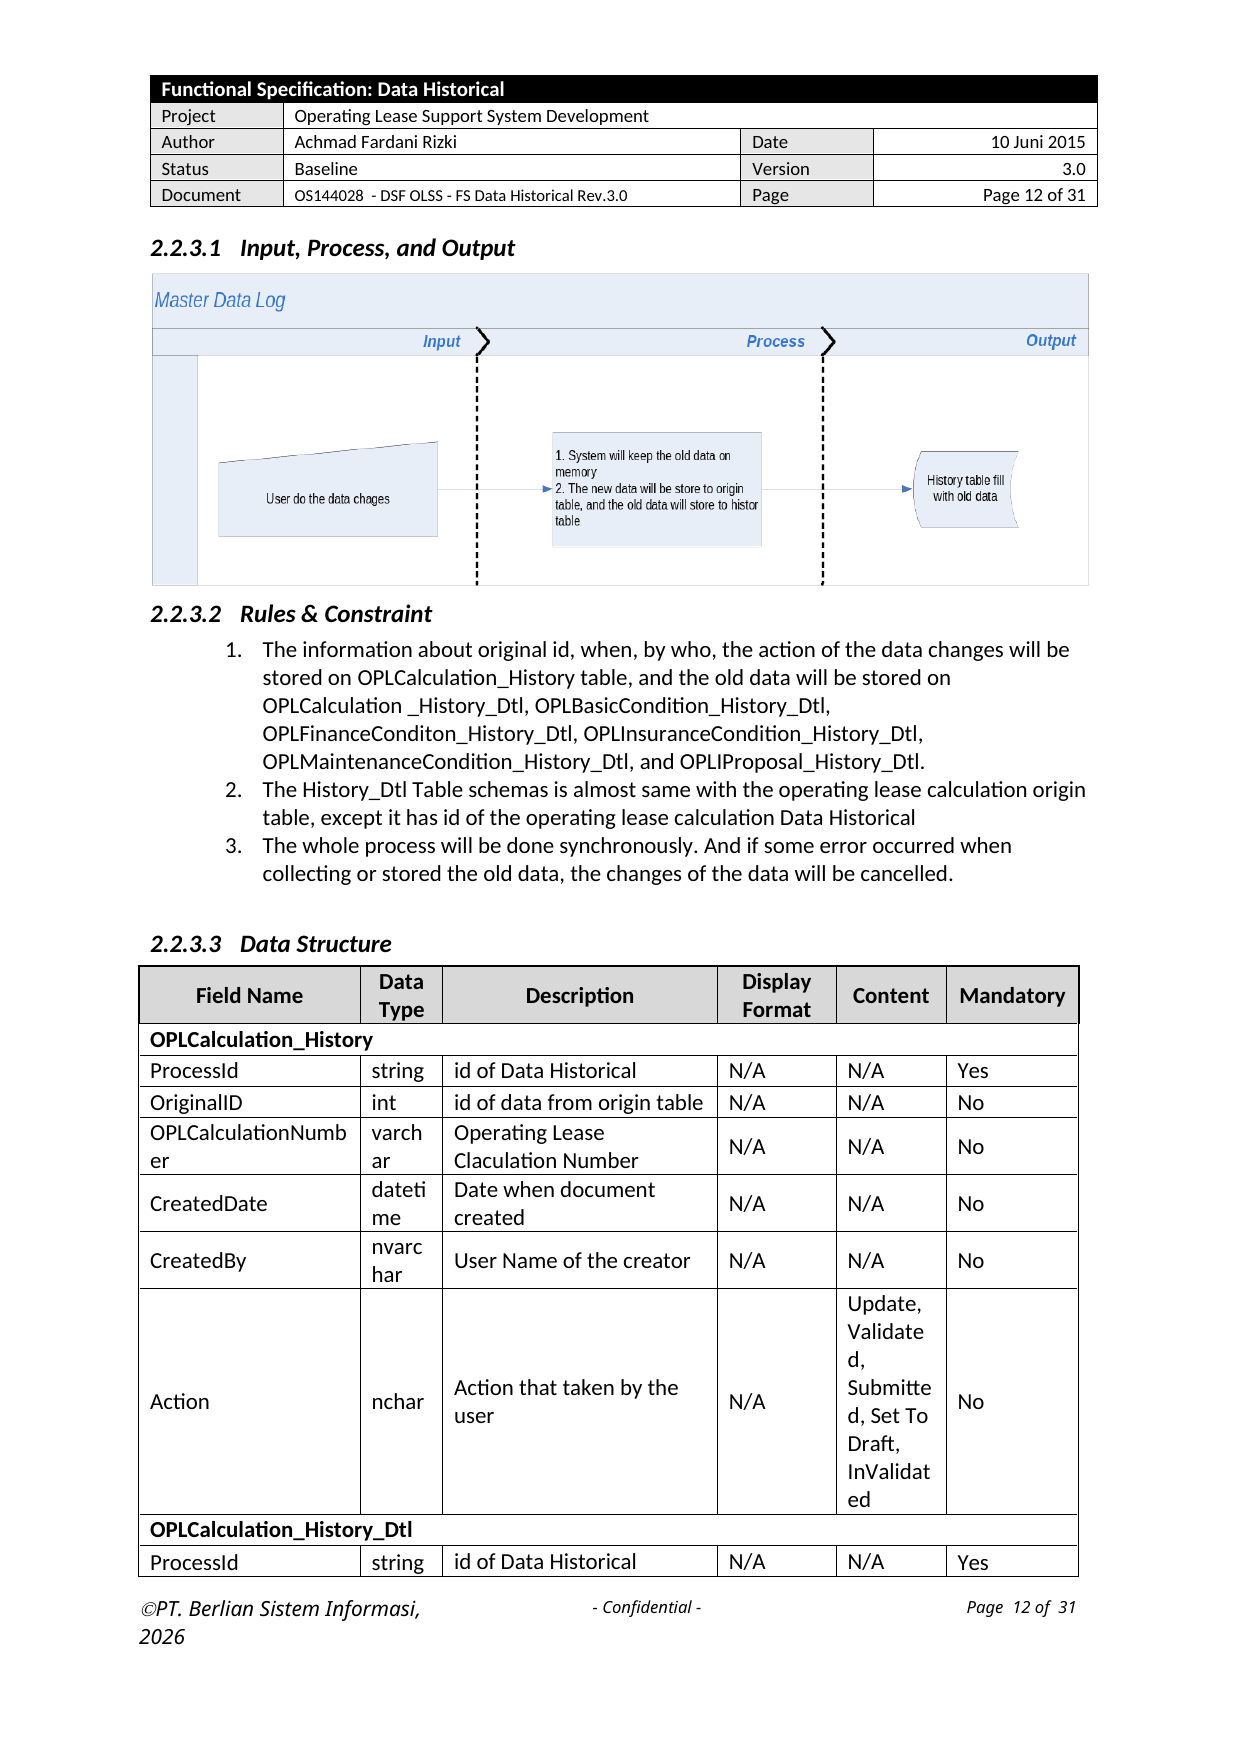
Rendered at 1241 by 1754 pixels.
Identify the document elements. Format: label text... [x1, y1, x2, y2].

table_cell Action [139, 1288, 360, 1513]
table_cell Date when document created [443, 1175, 717, 1231]
subtitle Data Structure [150, 928, 1090, 959]
table_cell N/A [837, 1232, 946, 1288]
table_header Description [443, 967, 717, 1023]
table_header Content [837, 967, 946, 1023]
table_cell CreatedDate [139, 1174, 360, 1231]
table_cell Operating Lease Claculation Number [443, 1118, 717, 1174]
table_cell N/A [718, 1289, 836, 1513]
table_cell N/A [718, 1118, 836, 1174]
table_cell Action that taken by the user [443, 1289, 717, 1513]
table_cell id of data from origin table [443, 1087, 717, 1117]
table_cell No [947, 1288, 1078, 1513]
table_cell N/A [837, 1056, 946, 1086]
table_cell ProcessId [139, 1545, 360, 1576]
list The information about original id, when, by who, the action of the data changes will be stored on OPLCalculation_History table, and the old data will be stored on OPLCalculation _History_Dtl, OPLBasicCondition_History_Dtl, OPLFinanceConditon_History_Dtl, OPLInsuranceCondition_History_Dtl, OPLMaintenanceCondition_History_Dtl, and OPLIProposal_History_Dtl. [225, 635, 1090, 775]
table_cell Yes [947, 1055, 1078, 1086]
table_cell string [361, 1056, 442, 1086]
table_cell OPLCalculationNumber [139, 1117, 360, 1174]
table_cell No [947, 1174, 1078, 1231]
table_cell N/A [837, 1118, 946, 1174]
table_cell datetime [361, 1175, 442, 1231]
list The History_Dtl Table schemas is almost same with the operating lease calculation origin table, except it has id of the operating lease calculation Data Historical [225, 775, 1090, 831]
table_cell No [947, 1231, 1078, 1288]
table_cell N/A [718, 1232, 836, 1288]
table_header Mandatory [947, 967, 1078, 1023]
table_cell OPLCalculation_History [139, 1023, 1078, 1054]
table_cell User Name of the creator [443, 1232, 717, 1288]
table_cell Update, Validated, Submitted, Set To Draft, InValidated [837, 1289, 946, 1513]
table_cell Yes [947, 1545, 1078, 1576]
table_cell No [947, 1117, 1078, 1174]
table_cell N/A [837, 1546, 946, 1576]
table_cell CreatedBy [139, 1231, 360, 1288]
table_cell ProcessId [139, 1055, 360, 1086]
table_cell N/A [718, 1087, 836, 1117]
table_cell nvarchar [361, 1232, 442, 1288]
table_cell No [947, 1086, 1078, 1117]
table_cell nchar [361, 1289, 442, 1513]
table_cell OriginalID [139, 1086, 360, 1117]
table_cell N/A [837, 1087, 946, 1117]
table_header Data Type [361, 967, 442, 1023]
table_cell id of Data Historical [443, 1546, 717, 1576]
list The whole process will be done synchronously. And if some error occurred when collecting or stored the old data, the changes of the data will be cancelled. [225, 831, 1090, 887]
table_header Field Name [140, 967, 360, 1023]
table_cell varchar [361, 1118, 442, 1174]
table_cell N/A [718, 1546, 836, 1576]
table_cell OPLCalculation_History_Dtl [139, 1514, 1078, 1545]
table_cell N/A [718, 1175, 836, 1231]
subtitle Input, Process, and Output [150, 232, 1090, 263]
table_cell int [361, 1087, 442, 1117]
table_cell N/A [837, 1175, 946, 1231]
table_cell N/A [718, 1056, 836, 1086]
subtitle Rules & Constraint [150, 598, 1090, 629]
table_cell string [361, 1546, 442, 1576]
table_header Display Format [718, 967, 836, 1023]
table_cell id of Data Historical [443, 1056, 717, 1086]
